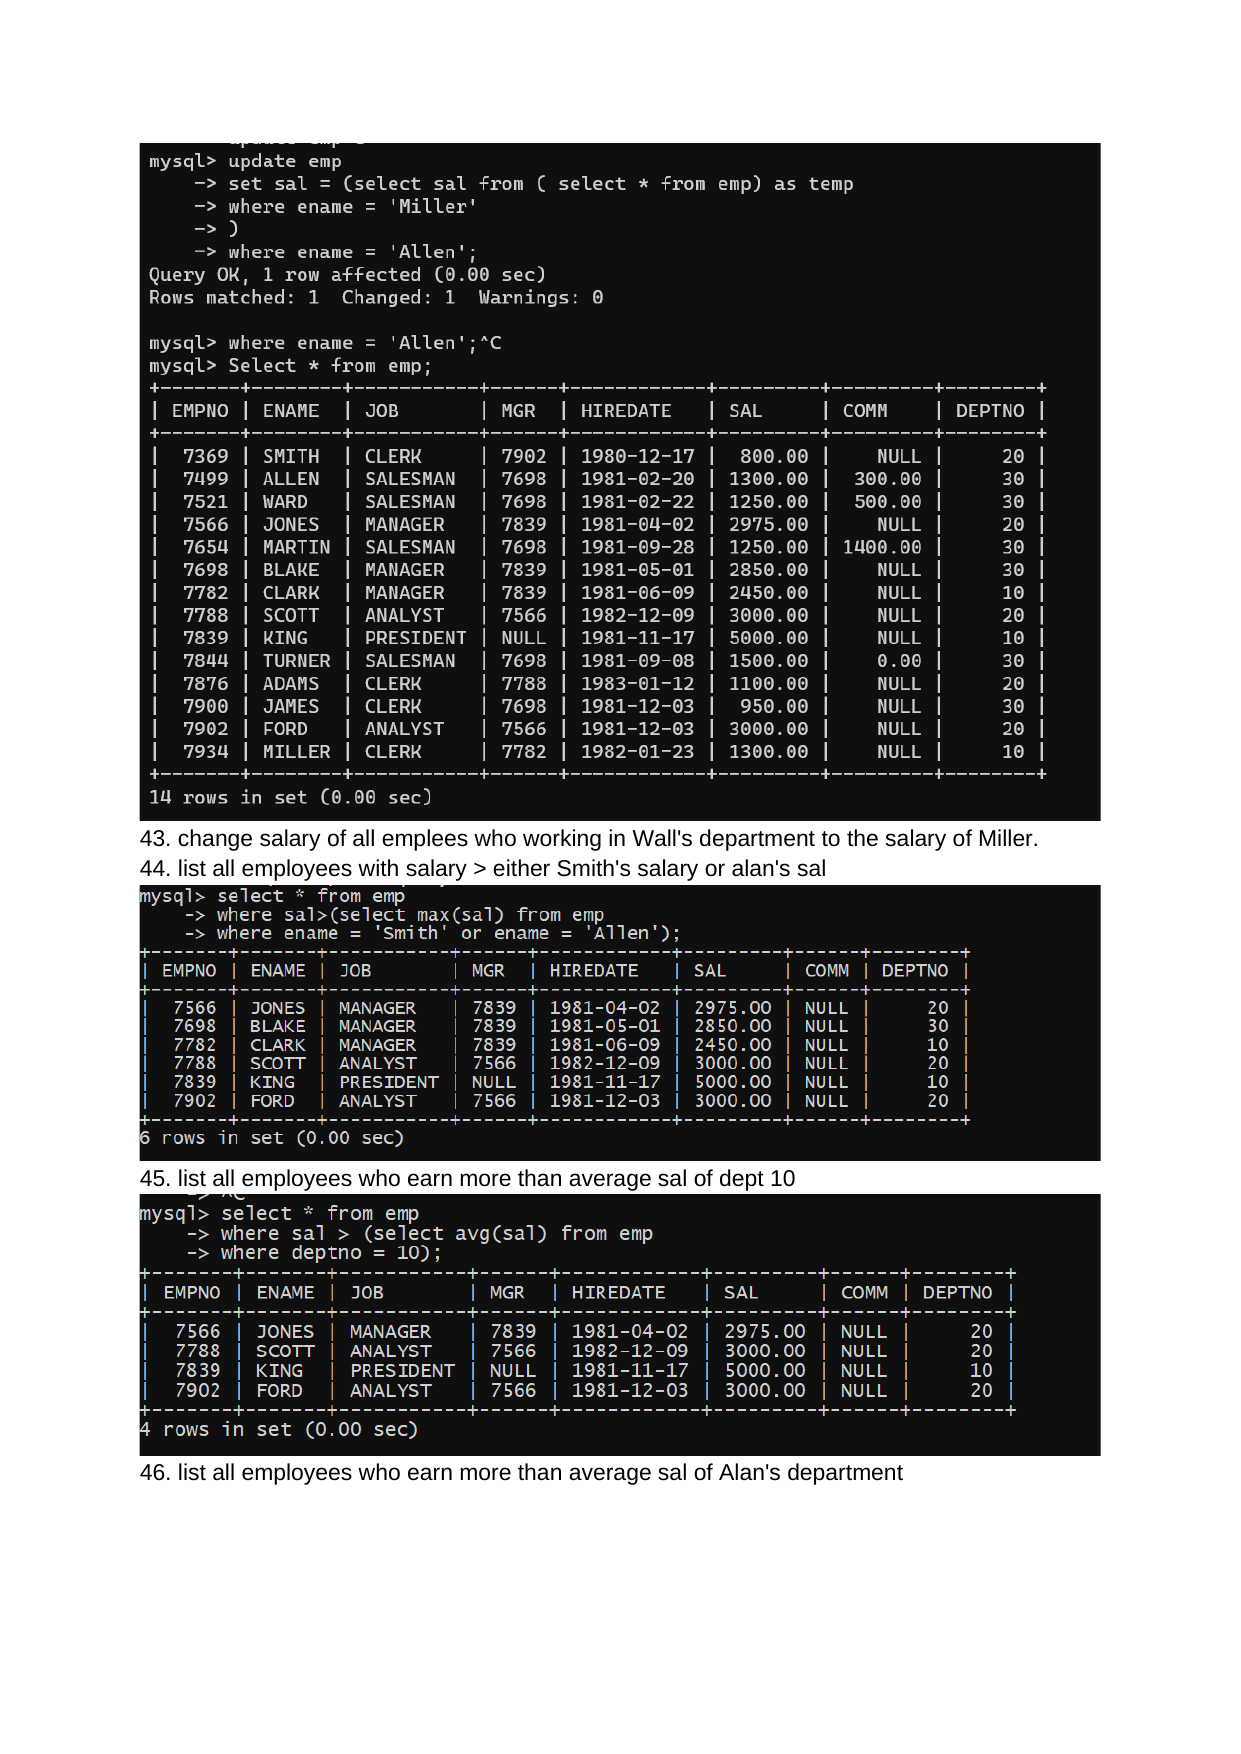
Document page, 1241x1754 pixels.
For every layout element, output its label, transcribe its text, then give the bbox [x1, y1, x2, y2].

picture [139, 143, 1101, 821]
picture [139, 1194, 1101, 1456]
text 46. list all employees who earn more than average sal of Alan's department [139, 1459, 1101, 1486]
text 44. list all employees with salary > either Smith's salary or alan's sal [139, 855, 1101, 882]
text 43. change salary of all emplees who working in Wall's department to the salary of Miller. [139, 825, 1101, 851]
text 45. list all employees who earn more than average sal of dept 10 [139, 1164, 1101, 1191]
picture [139, 885, 1101, 1161]
